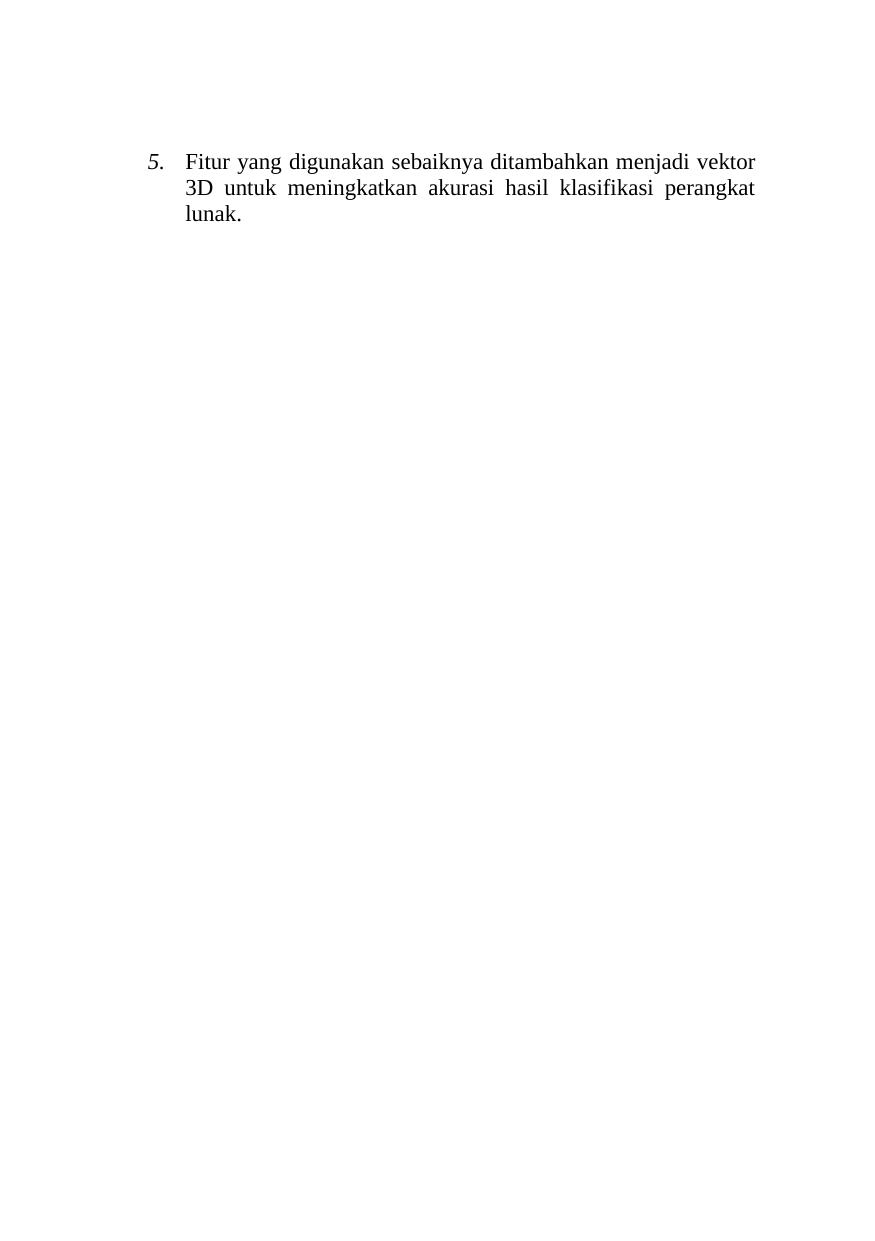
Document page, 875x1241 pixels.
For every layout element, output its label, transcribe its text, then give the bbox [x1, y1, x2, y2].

list Fitur yang digunakan sebaiknya ditambahkan menjadi vektor 3D untuk meningkatkan akurasi hasil klasifikasi perangkat lunak. [148, 148, 756, 227]
